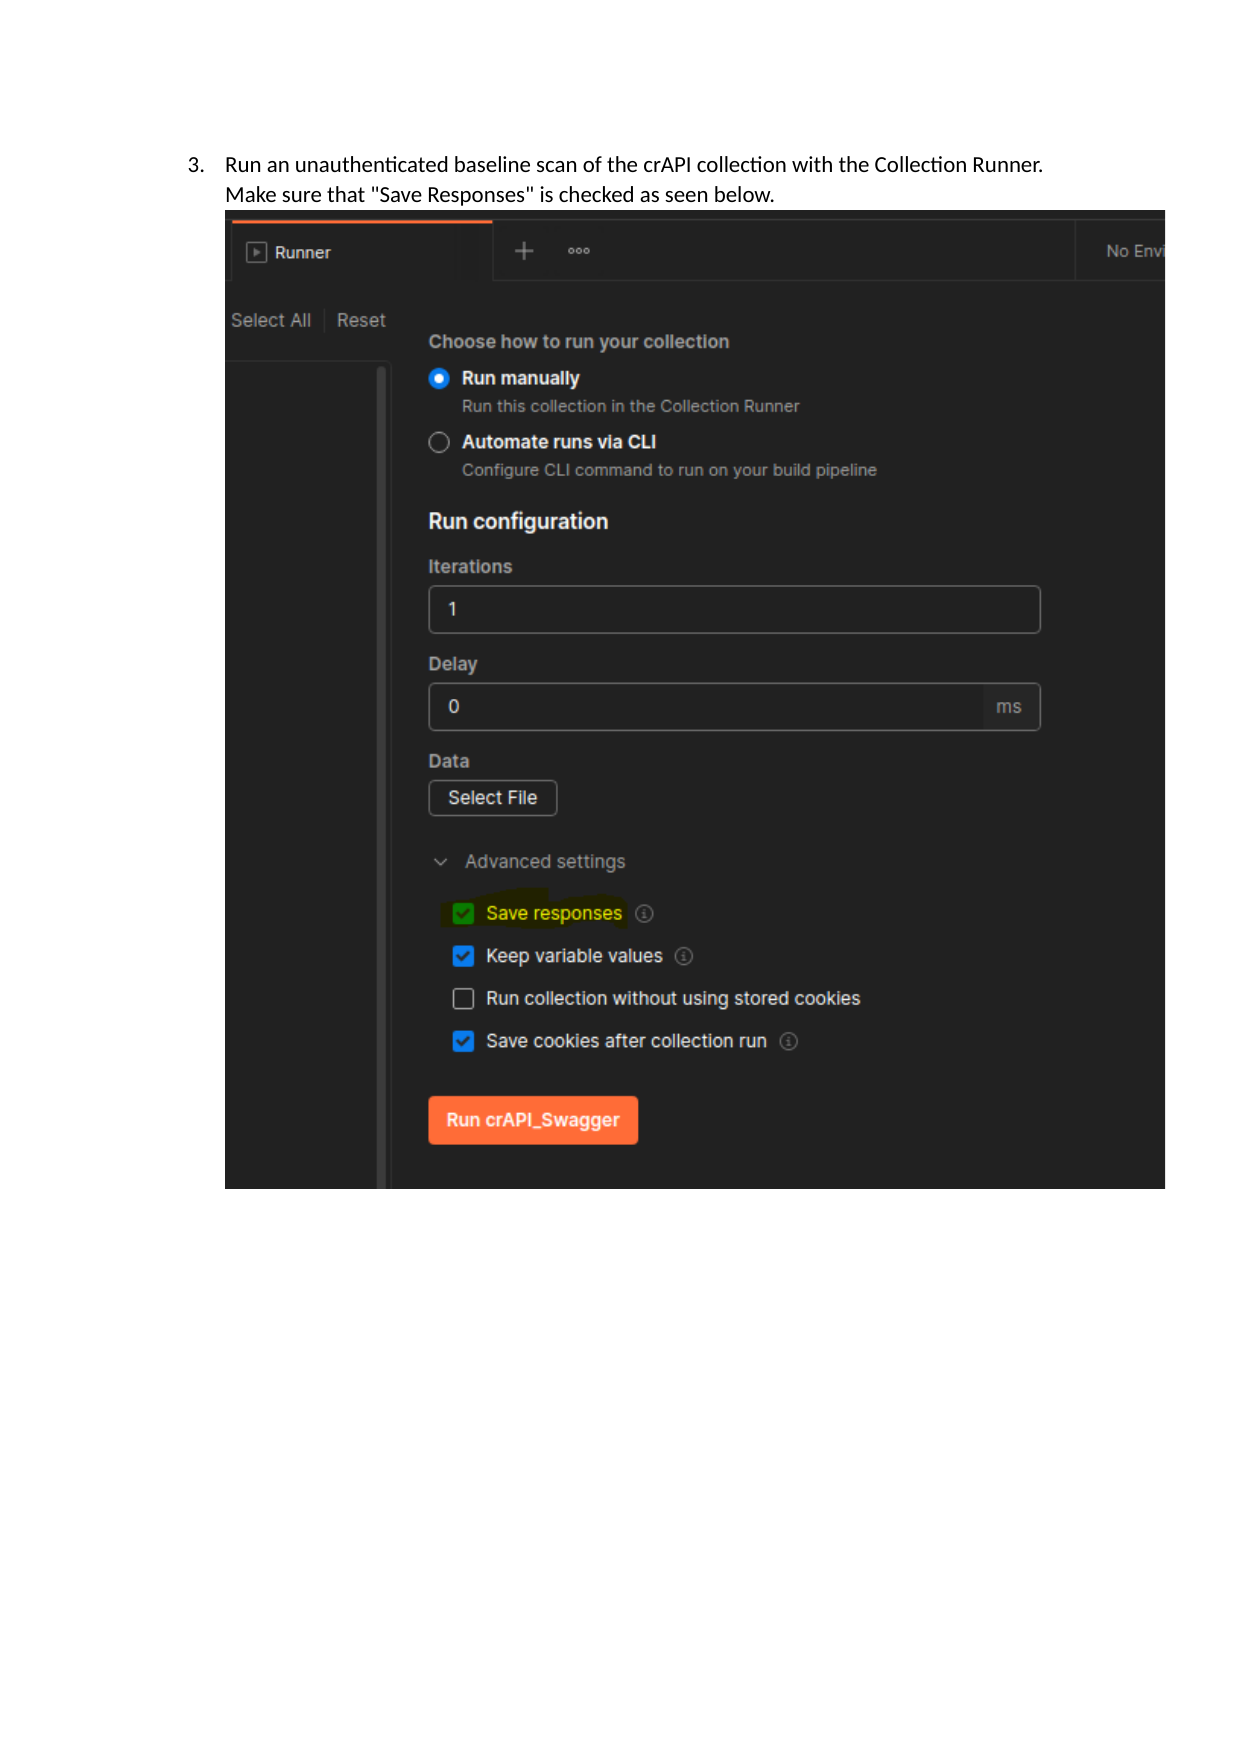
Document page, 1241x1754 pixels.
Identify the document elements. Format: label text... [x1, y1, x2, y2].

picture [225, 210, 1166, 1189]
